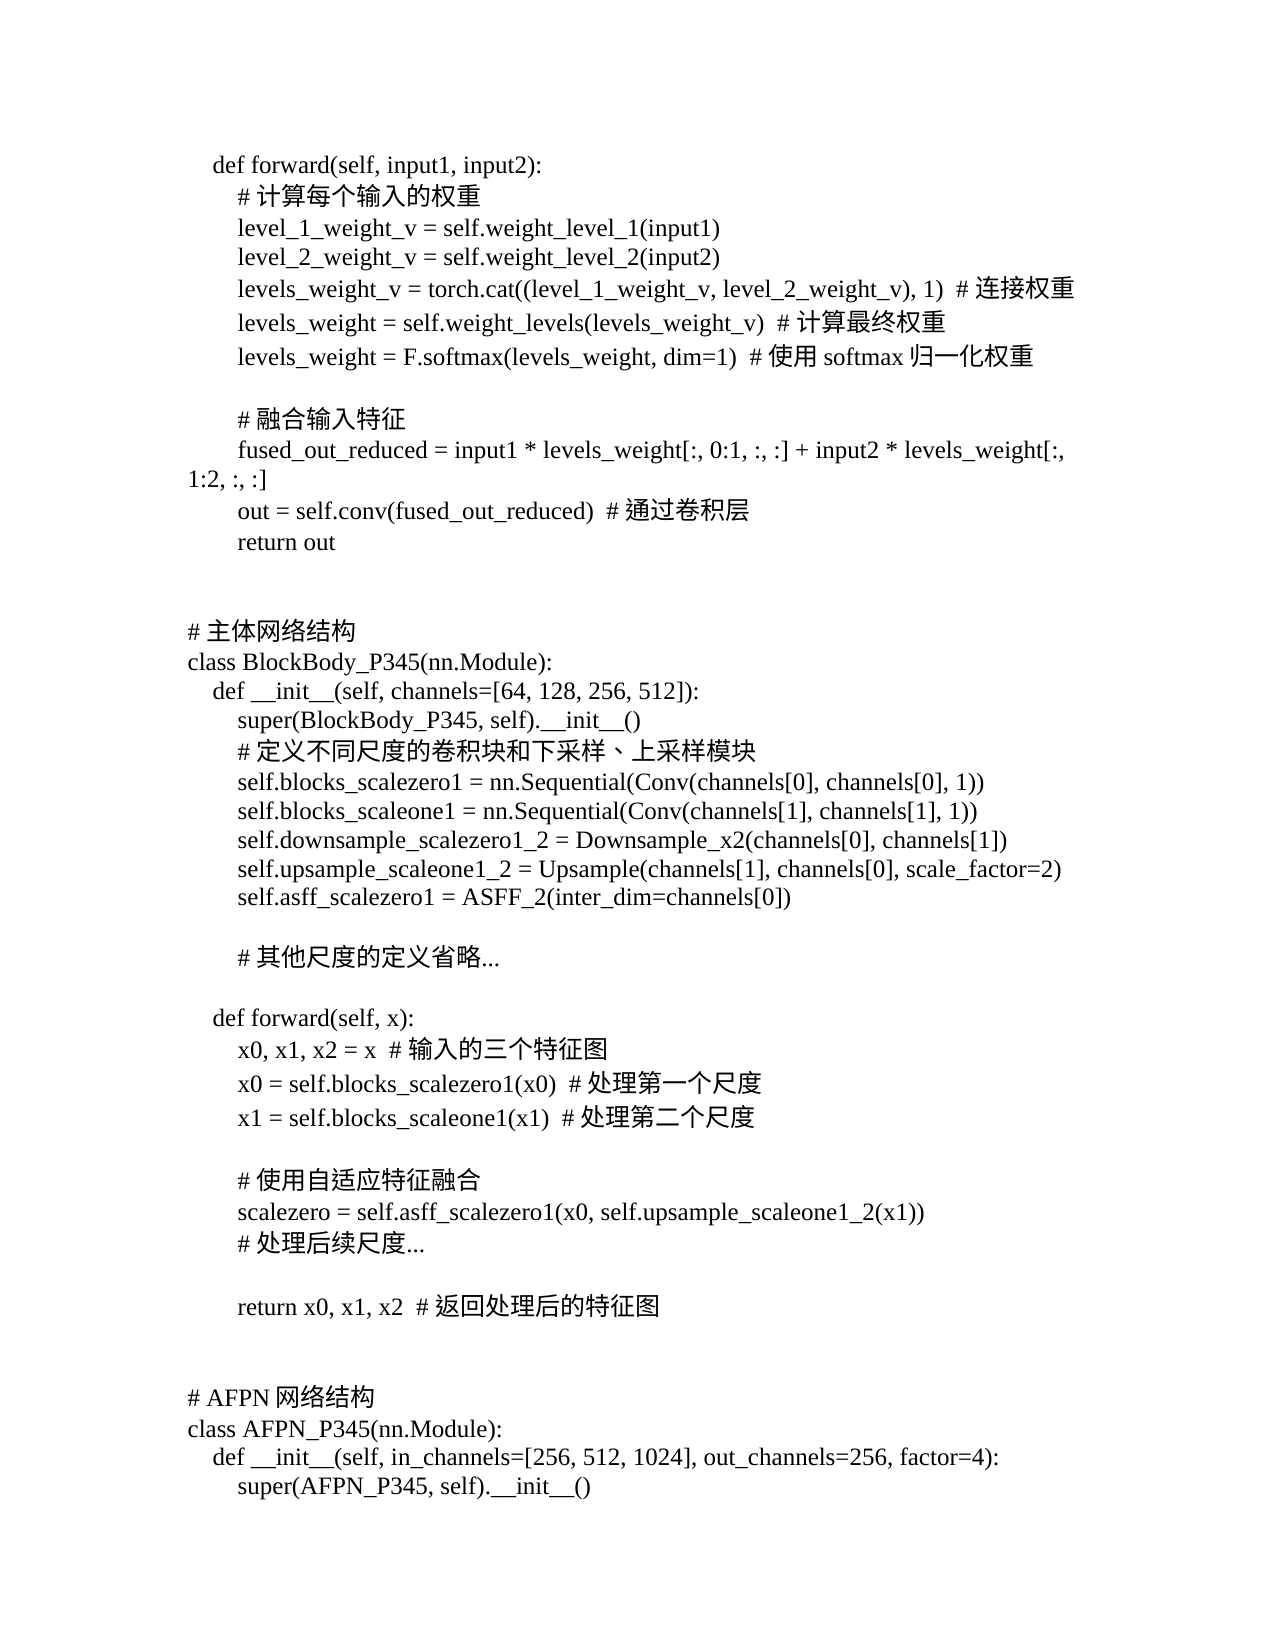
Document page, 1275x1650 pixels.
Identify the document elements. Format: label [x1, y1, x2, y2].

text [187, 150, 1087, 1500]
